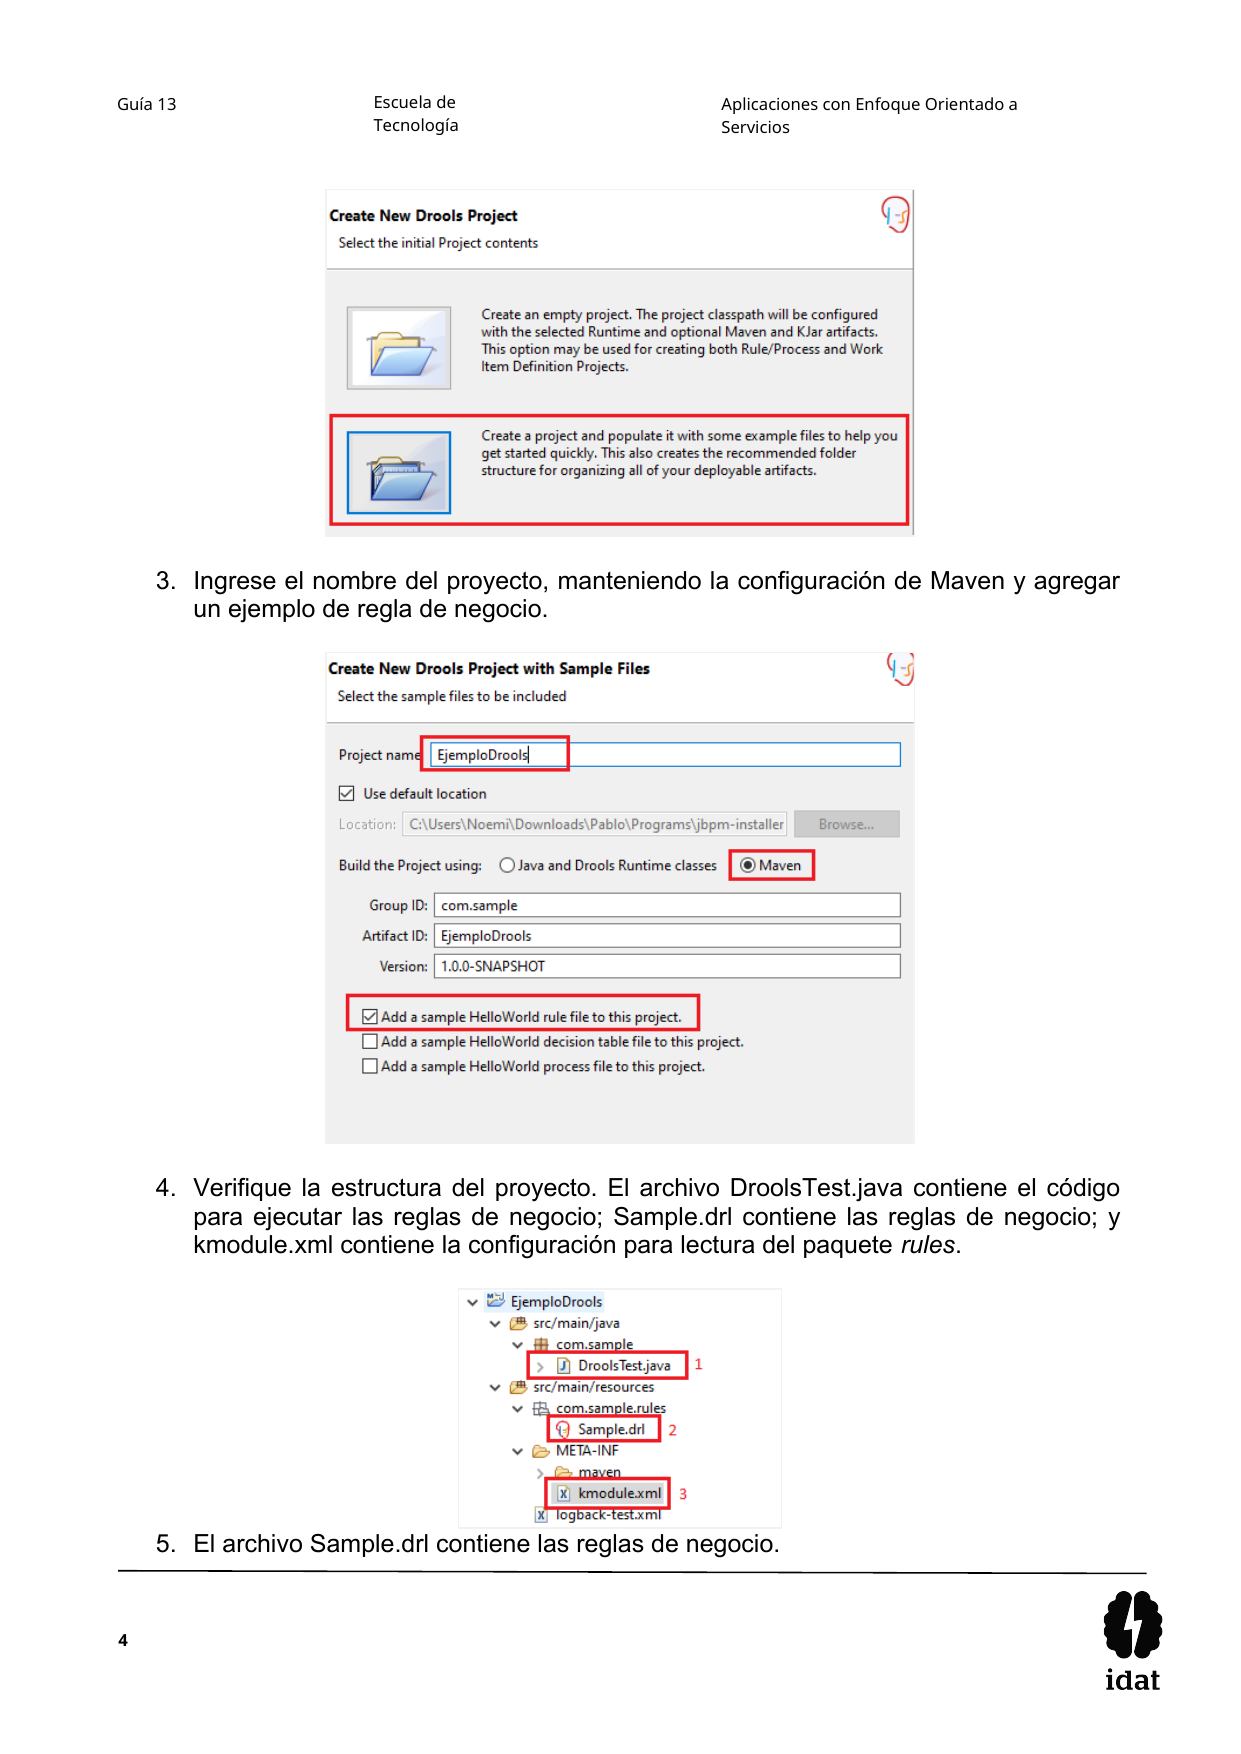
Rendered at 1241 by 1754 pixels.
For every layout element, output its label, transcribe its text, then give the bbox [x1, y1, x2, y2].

picture [327, 190, 914, 535]
list Verifique la estructura del proyecto. El archivo DroolsTest.java contiene el código para ejecutar las reglas de negocio; Sample.drl contiene las reglas de negocio; y kmodule.xml contiene la configuración para lectura del paquete rules. [156, 1173, 1122, 1259]
list El archivo Sample.drl contiene las reglas de negocio. [156, 1529, 1122, 1557]
list Ingrese el nombre del proyecto, manteniendo la configuración de Maven y agregar un ejemplo de regla de negocio. [156, 566, 1122, 623]
picture [327, 653, 914, 1143]
picture [459, 1290, 781, 1527]
picture [1103, 1591, 1163, 1690]
